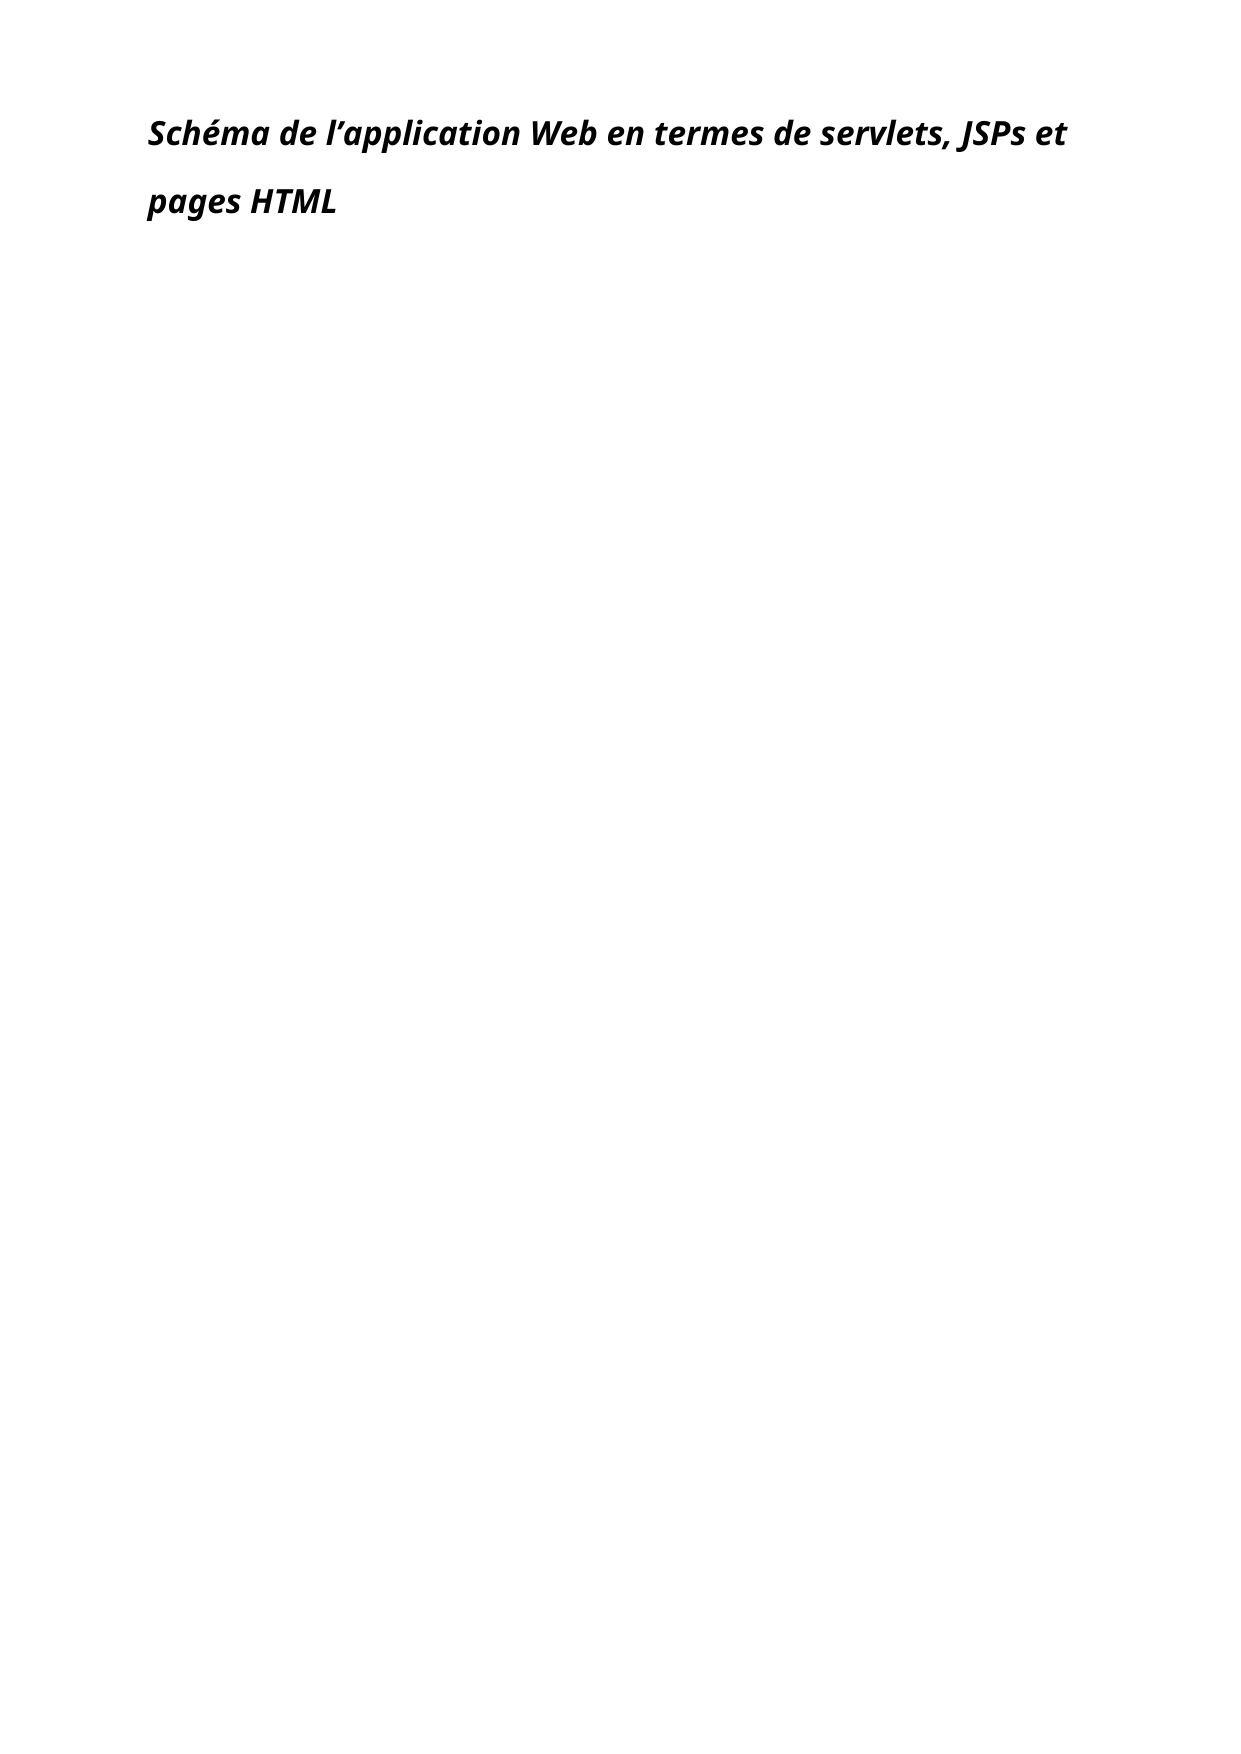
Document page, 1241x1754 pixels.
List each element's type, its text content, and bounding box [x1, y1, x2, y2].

subtitle Schéma de l’application Web en termes de servlets, JSPs et pages HTML [148, 41, 1093, 223]
